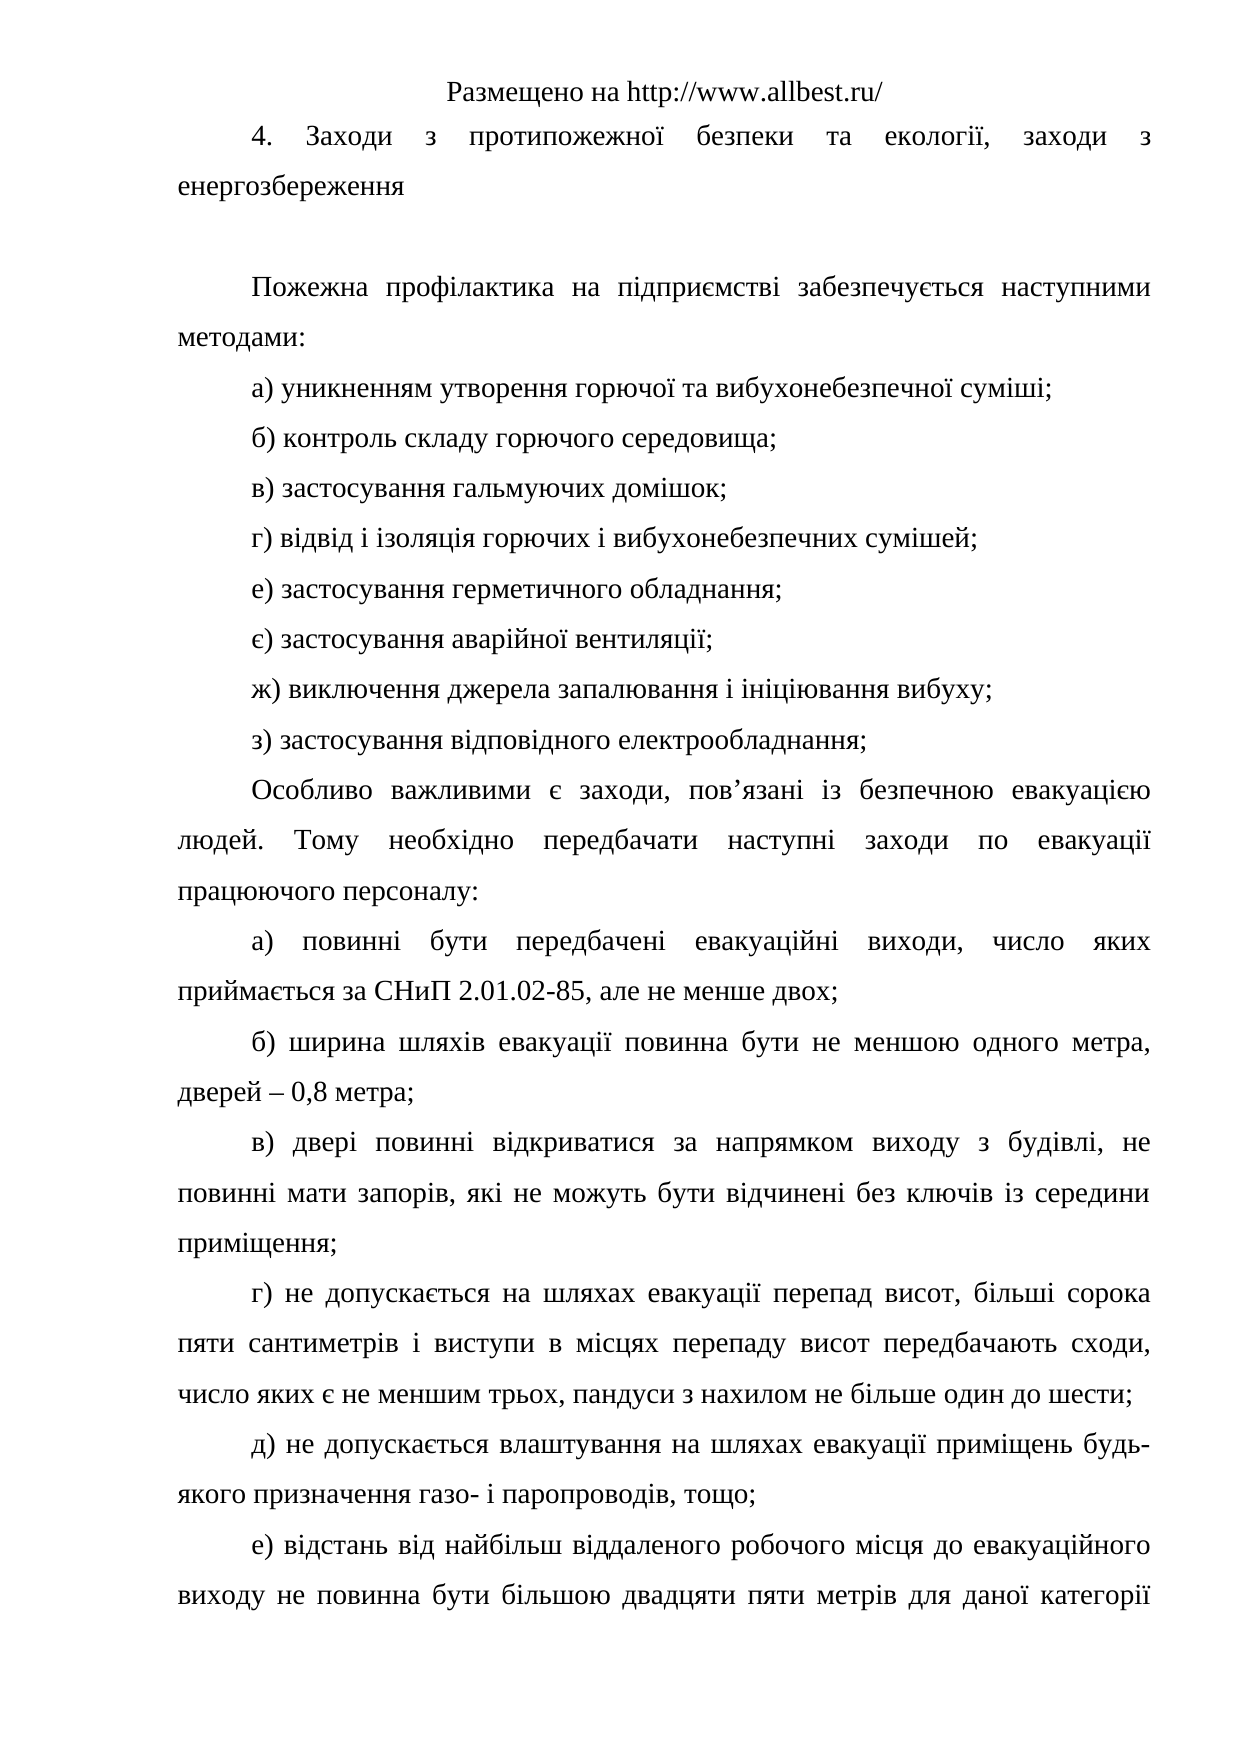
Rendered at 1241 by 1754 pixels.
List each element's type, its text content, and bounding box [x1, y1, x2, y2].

text Особливо важливими є заходи, пов’язані із безпечною евакуацією людей. Тому необхідно передбачати наступні заходи по евакуації працюючого персоналу: [177, 772, 1152, 906]
text е) застосування герметичного обладнання; [177, 571, 1152, 604]
text г) відвід і ізоляція горючих і вибухонебезпечних сумішей; [177, 521, 1152, 554]
text б) ширина шляхів евакуації повинна бути не меншою одного метра, дверей – 0,8 метра; [177, 1024, 1152, 1108]
text в) застосування гальмуючих домішок; [177, 470, 1152, 504]
text 4. Заходи з протипожежної безпеки та екології, заходи з енергозбереження [177, 118, 1152, 202]
text а) уникненням утворення горючої та вибухонебезпечної суміші; [177, 370, 1152, 403]
text г) не допускається на шляхах евакуації перепад висот, більші сорока пяти сантиметрів і виступи в місцях перепаду висот передбачають сходи, число яких є не меншим трьох, пандуси з нахилом не більше один до шести; [177, 1275, 1152, 1409]
text є) застосування аварійної вентиляції; [177, 621, 1152, 655]
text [177, 1527, 1152, 1611]
text з) застосування відповідного електрообладнання; [177, 722, 1152, 755]
text а) повинні бути передбачені евакуаційні виходи, число яких приймається за СНиП 2.01.02-85, але не менше двох; [177, 923, 1152, 1007]
text Пожежна профілактика на підприємстві забезпечується наступними методами: [177, 269, 1152, 353]
text в) двері повинні відкриватися за напрямком виходу з будівлі, не повинні мати запорів, які не можуть бути відчинені без ключів із середини приміщення; [177, 1124, 1152, 1258]
text б) контроль складу горючого середовища; [177, 420, 1152, 453]
text ж) виключення джерела запалювання і ініціювання вибуху; [177, 672, 1152, 705]
text д) не допускається влаштування на шляхах евакуації приміщень будь-якого призначення газо- і паропроводів, тощо; [177, 1426, 1152, 1510]
